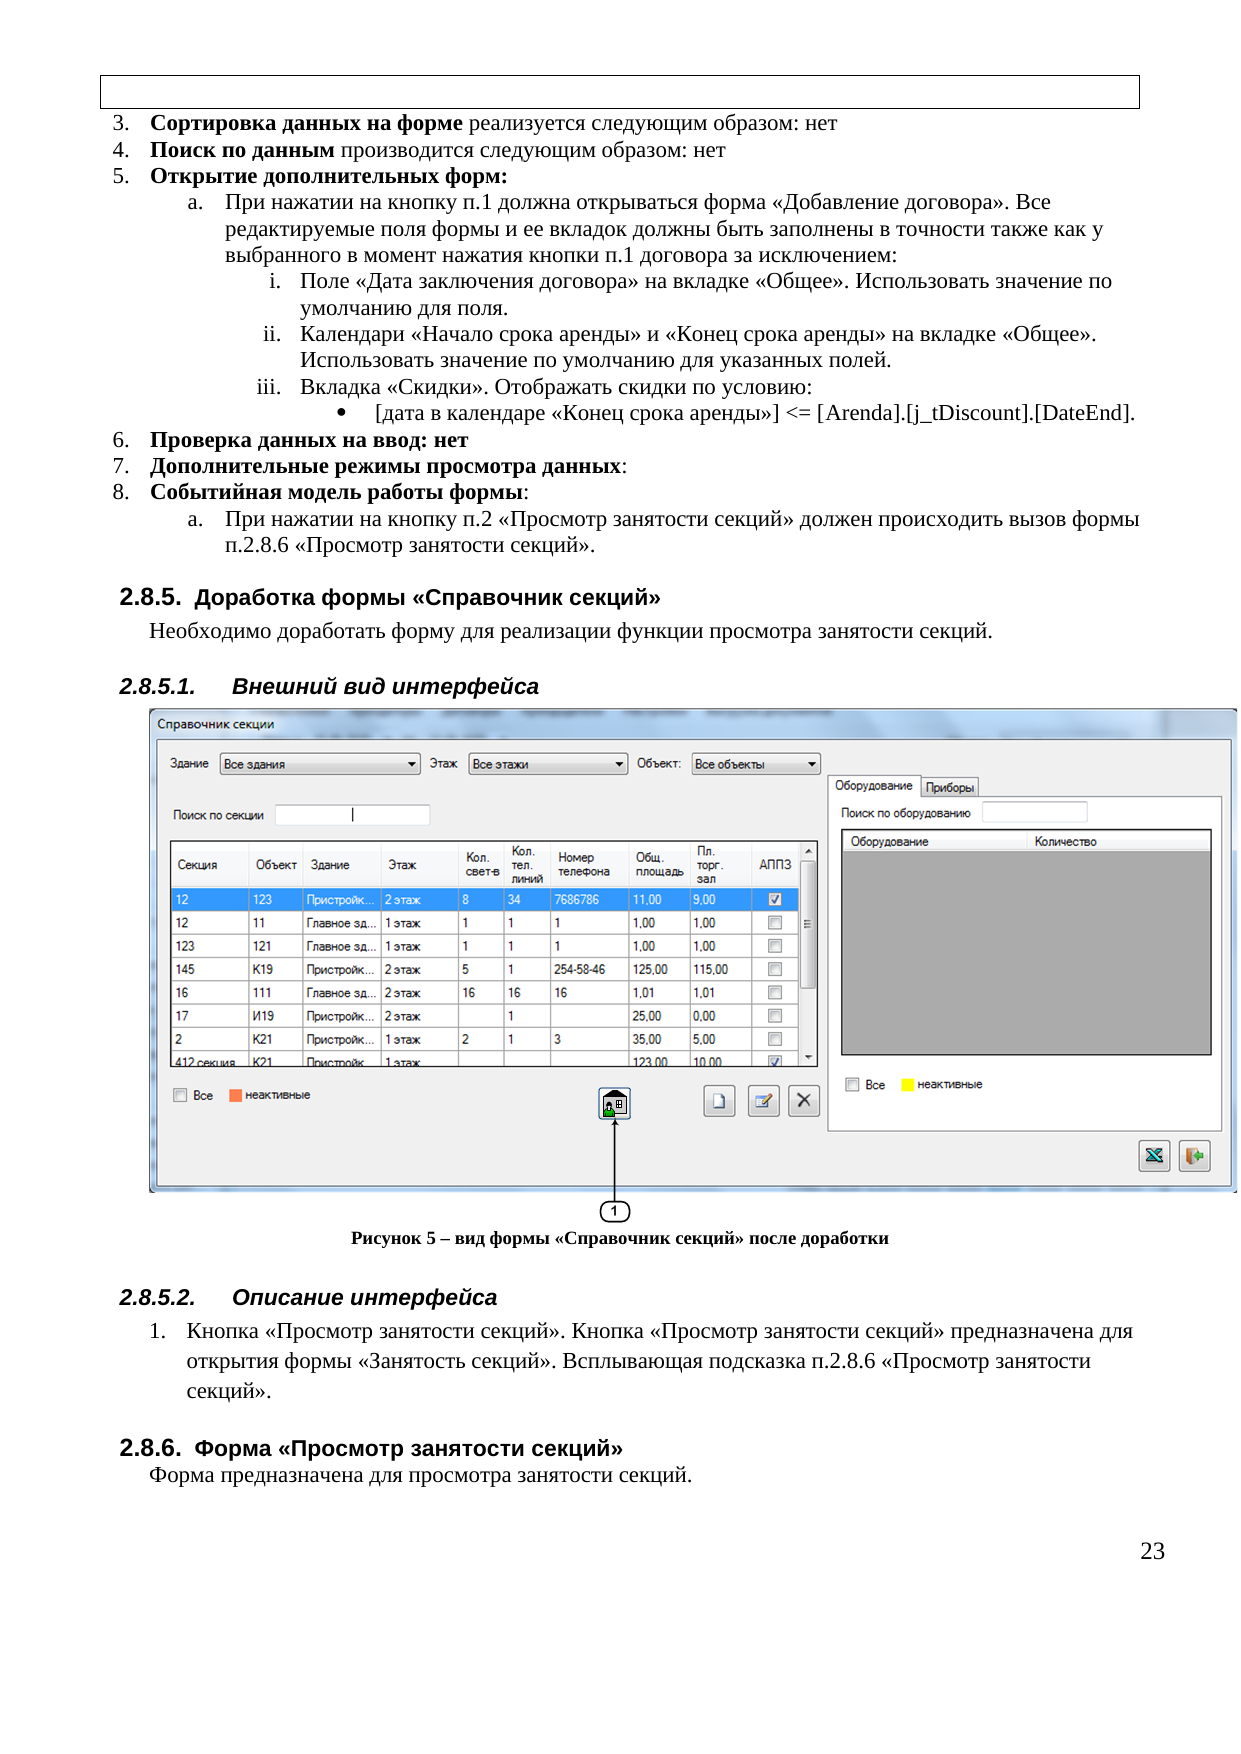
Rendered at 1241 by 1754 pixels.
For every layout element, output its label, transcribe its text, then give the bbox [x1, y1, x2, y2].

list Дополнительные режимы просмотра данных: [112, 452, 1165, 478]
text Форма «Просмотр занятости секций» [119, 1432, 1165, 1461]
list Открытие дополнительных форм: [112, 162, 1165, 188]
subtitle Описание интерфейса [119, 1284, 1165, 1311]
list При нажатии на кнопку п.1 должна открываться форма «Добавление договора». Все редактируемые поля формы и ее вкладок должны быть заполнены в точности также как у выбранного в момент нажатия кнопки п.1 договора за исключением: [187, 188, 1165, 267]
list Поле «Дата заключения договора» на вкладке «Общее». Использовать значение по умолчанию для поля. [281, 267, 1165, 320]
list Кнопка «Просмотр занятости секций». Кнопка «Просмотр занятости секций» предназначена для открытия формы «Занятость секций». Всплывающая подсказка п.2.8.6 «Просмотр занятости секций». [149, 1317, 1165, 1404]
list Проверка данных на ввод: нет [112, 426, 1165, 452]
text Необходимо доработать форму для реализации функции просмотра занятости секций. [75, 617, 1165, 644]
list Поиск по данным производится следующим образом: нет [112, 136, 1165, 162]
list Вкладка «Скидки». Отображать скидки по условию: [281, 373, 1165, 399]
list [дата в календаре «Конец срока аренды»] <= [Arenda].[j_tDiscount].[DateEnd]. [337, 399, 1165, 426]
table_cell [101, 76, 1139, 108]
subtitle Внешний вид интерфейса [119, 673, 1165, 699]
text Рисунок 5 – вид формы «Справочник секций» после доработки [75, 1227, 1165, 1248]
picture [148, 705, 1238, 1224]
list При нажатии на кнопку п.2 «Просмотр занятости секций» должен происходить вызов формы п.2.8.6 «Просмотр занятости секций». [187, 505, 1165, 557]
list Календари «Начало срока аренды» и «Конец срока аренды» на вкладке «Общее». Использовать значение по умолчанию для указанных полей. [281, 320, 1165, 373]
text Доработка формы «Справочник секций» [119, 582, 1165, 611]
text Форма предназначена для просмотра занятости секций. [75, 1461, 1165, 1488]
list Сортировка данных на форме реализуется следующим образом: нет [112, 109, 1165, 136]
list Событийная модель работы формы: [112, 478, 1165, 505]
